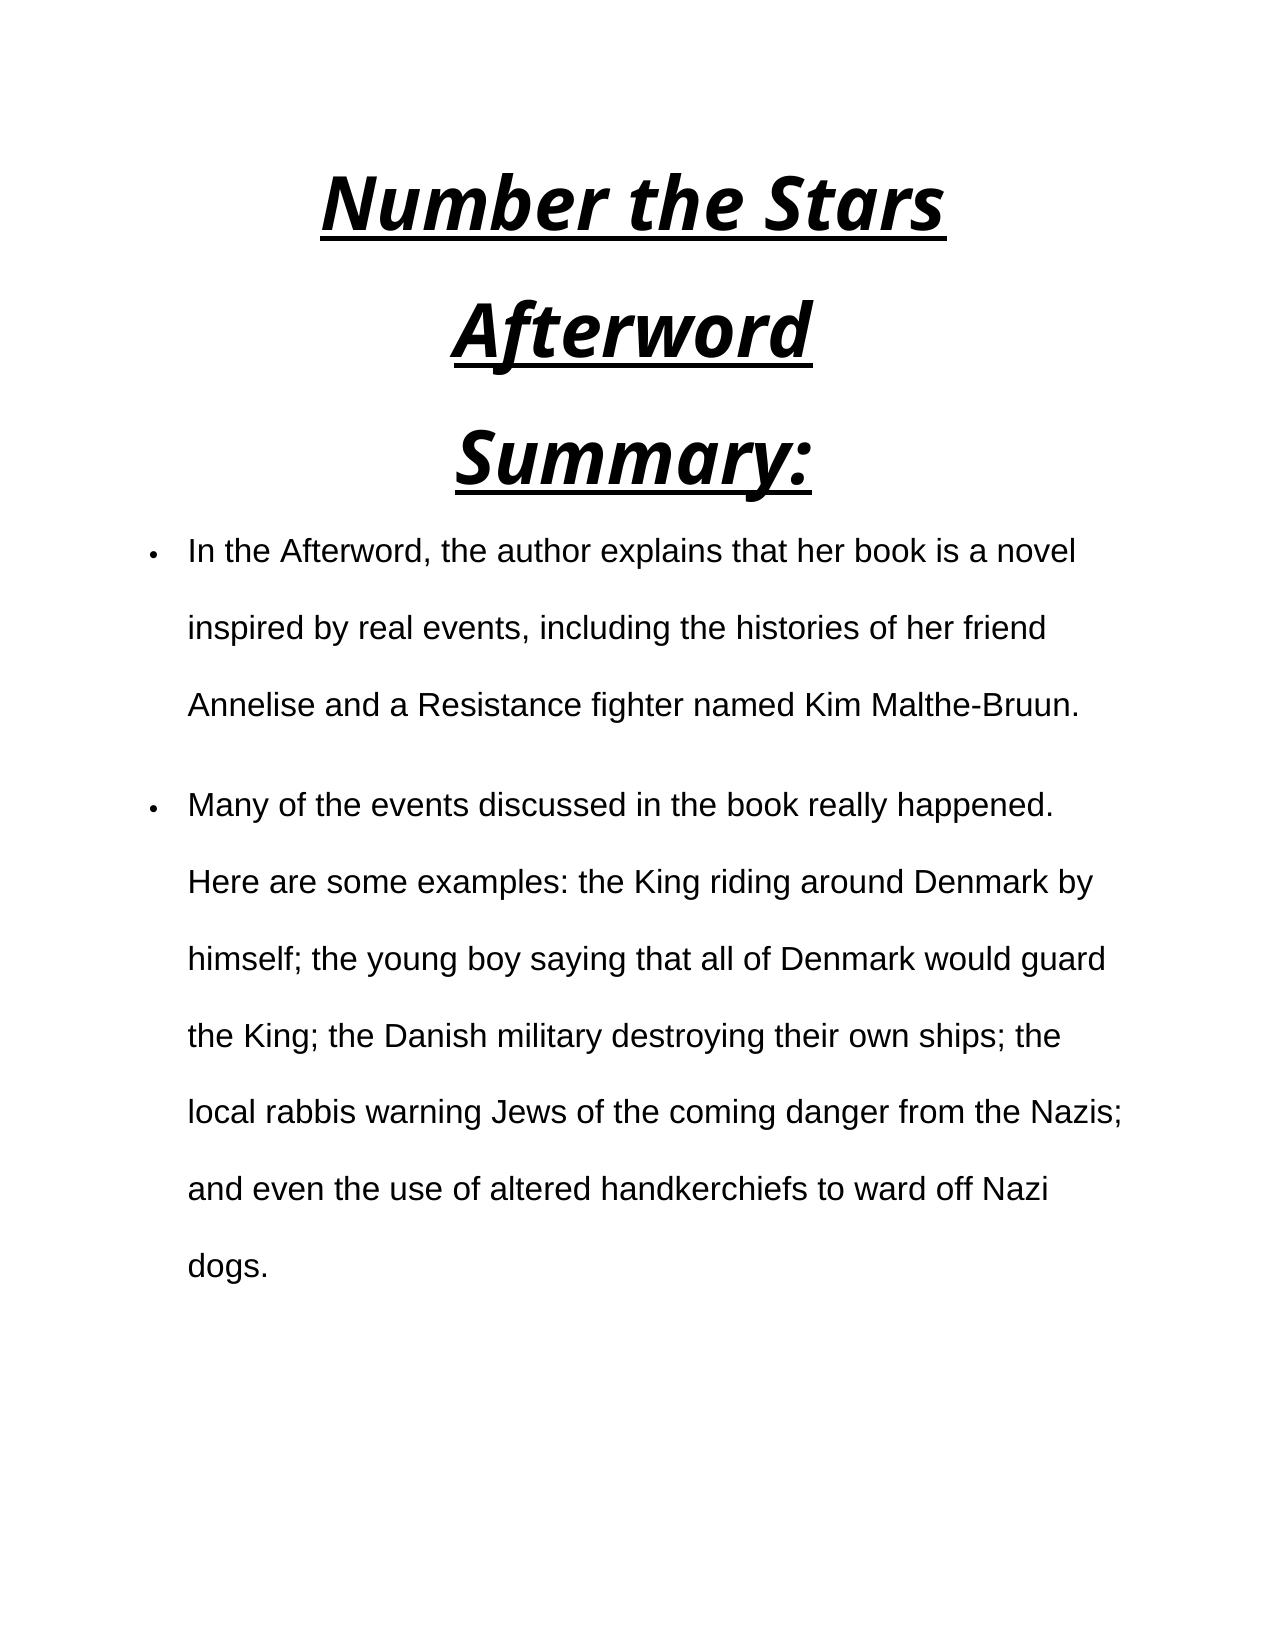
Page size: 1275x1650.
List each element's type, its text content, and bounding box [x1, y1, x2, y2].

text Summary: [150, 404, 1125, 506]
text Afterword [150, 277, 1125, 379]
text Number the Stars [150, 150, 1125, 252]
list In the Afterword, the author explains that her book is a novel inspired by real events, including the histories of her friend Annelise and a Resistance fighter named Kim Malthe-Bruun. [150, 531, 1125, 723]
list Many of the events discussed in the book really happened. Here are some examples: the King riding around Denmark by himself; the young boy saying that all of Denmark would guard the King; the Danish military destroying their own ships; the local rabbis warning Jews of the coming danger from the Nazis; and even the use of altered handkerchiefs to ward off Nazi dogs. [150, 785, 1125, 1285]
